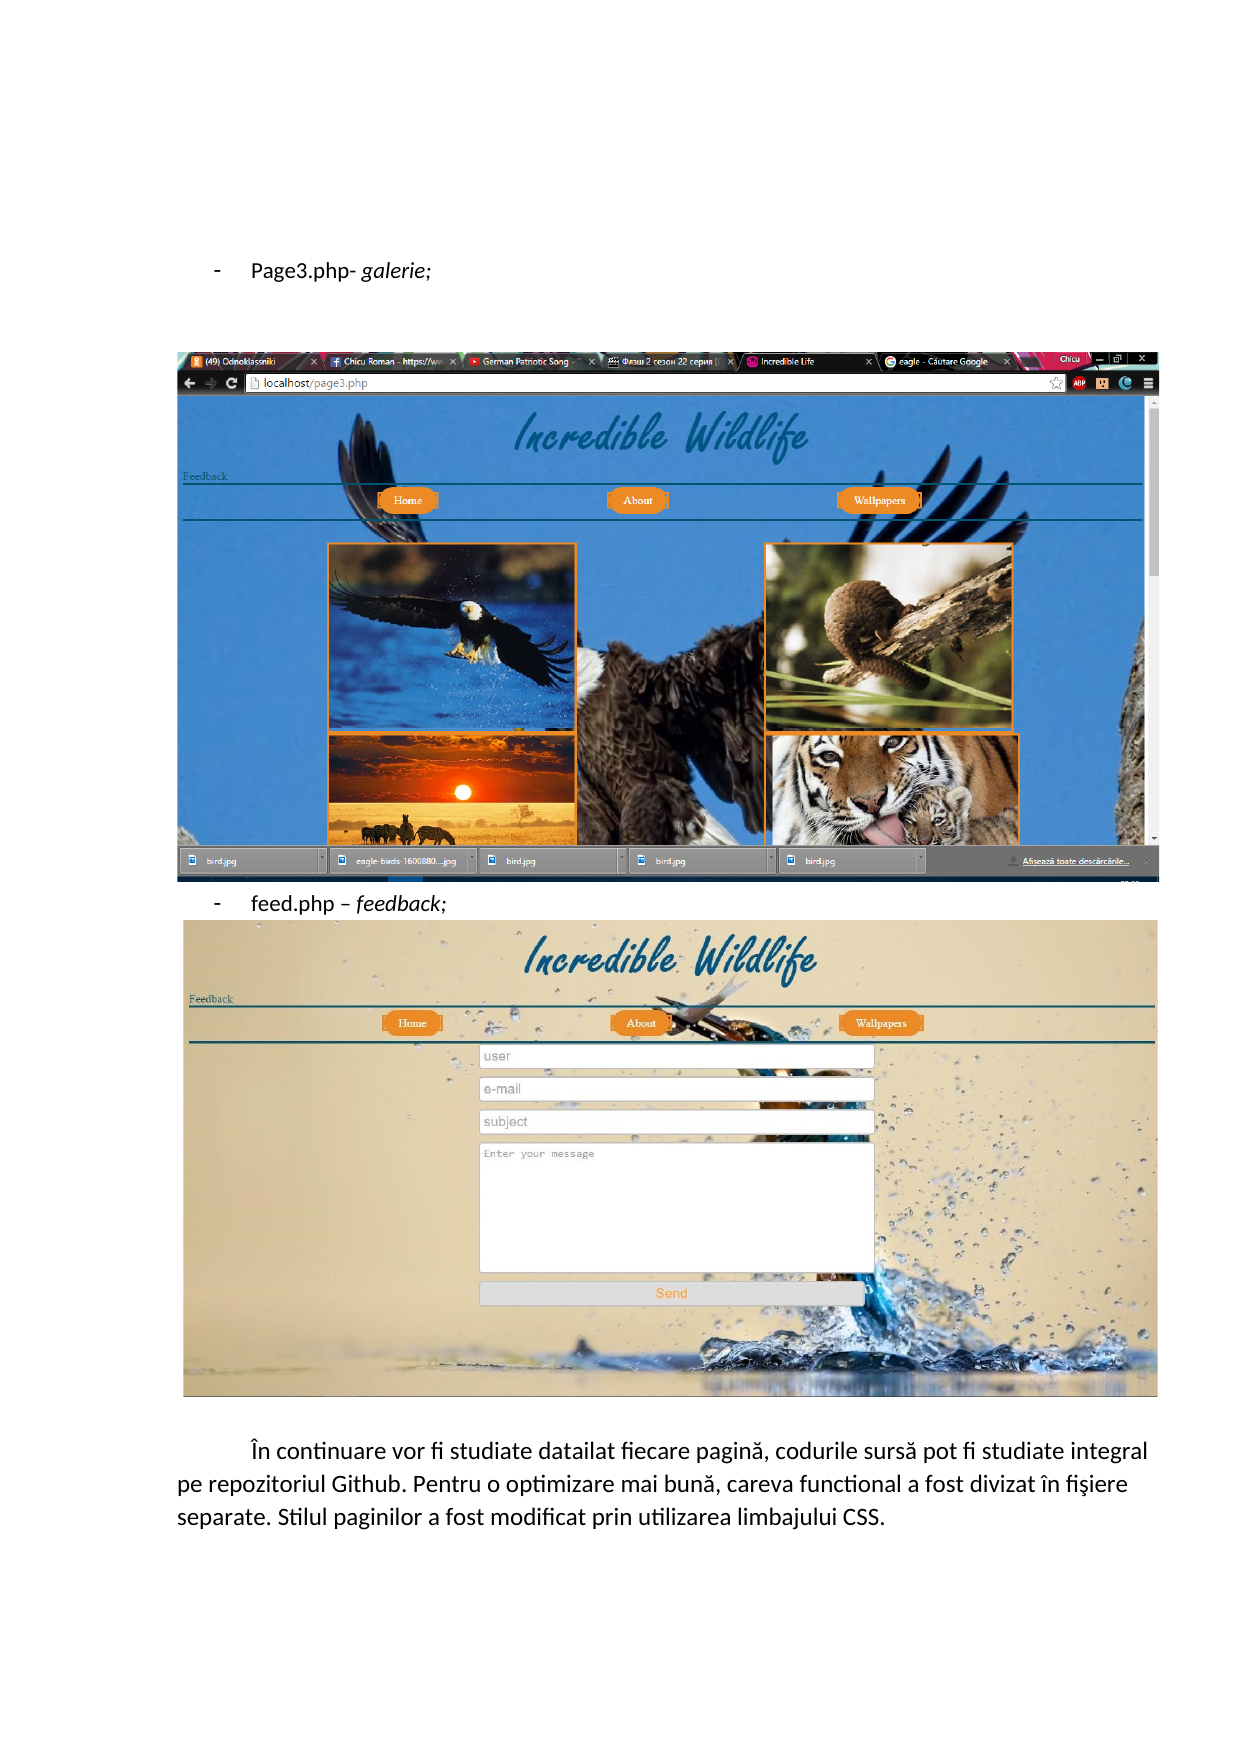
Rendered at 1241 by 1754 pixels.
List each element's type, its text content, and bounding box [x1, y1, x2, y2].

picture [177, 352, 1160, 882]
list Page3.php- galerie; [213, 254, 1159, 284]
picture [183, 920, 1158, 1397]
text În continuare vor fi studiate datailat fiecare pagină, codurile sursă pot fi studiate integral pe repozitoriul Github. Pentru o optimizare mai bună, careva functional a fost divizat în fişiere separate. Stilul paginilor a fost modificat prin utilizarea limbajului CSS. [176, 1436, 1154, 1532]
list feed.php – feedback; [213, 887, 1159, 918]
